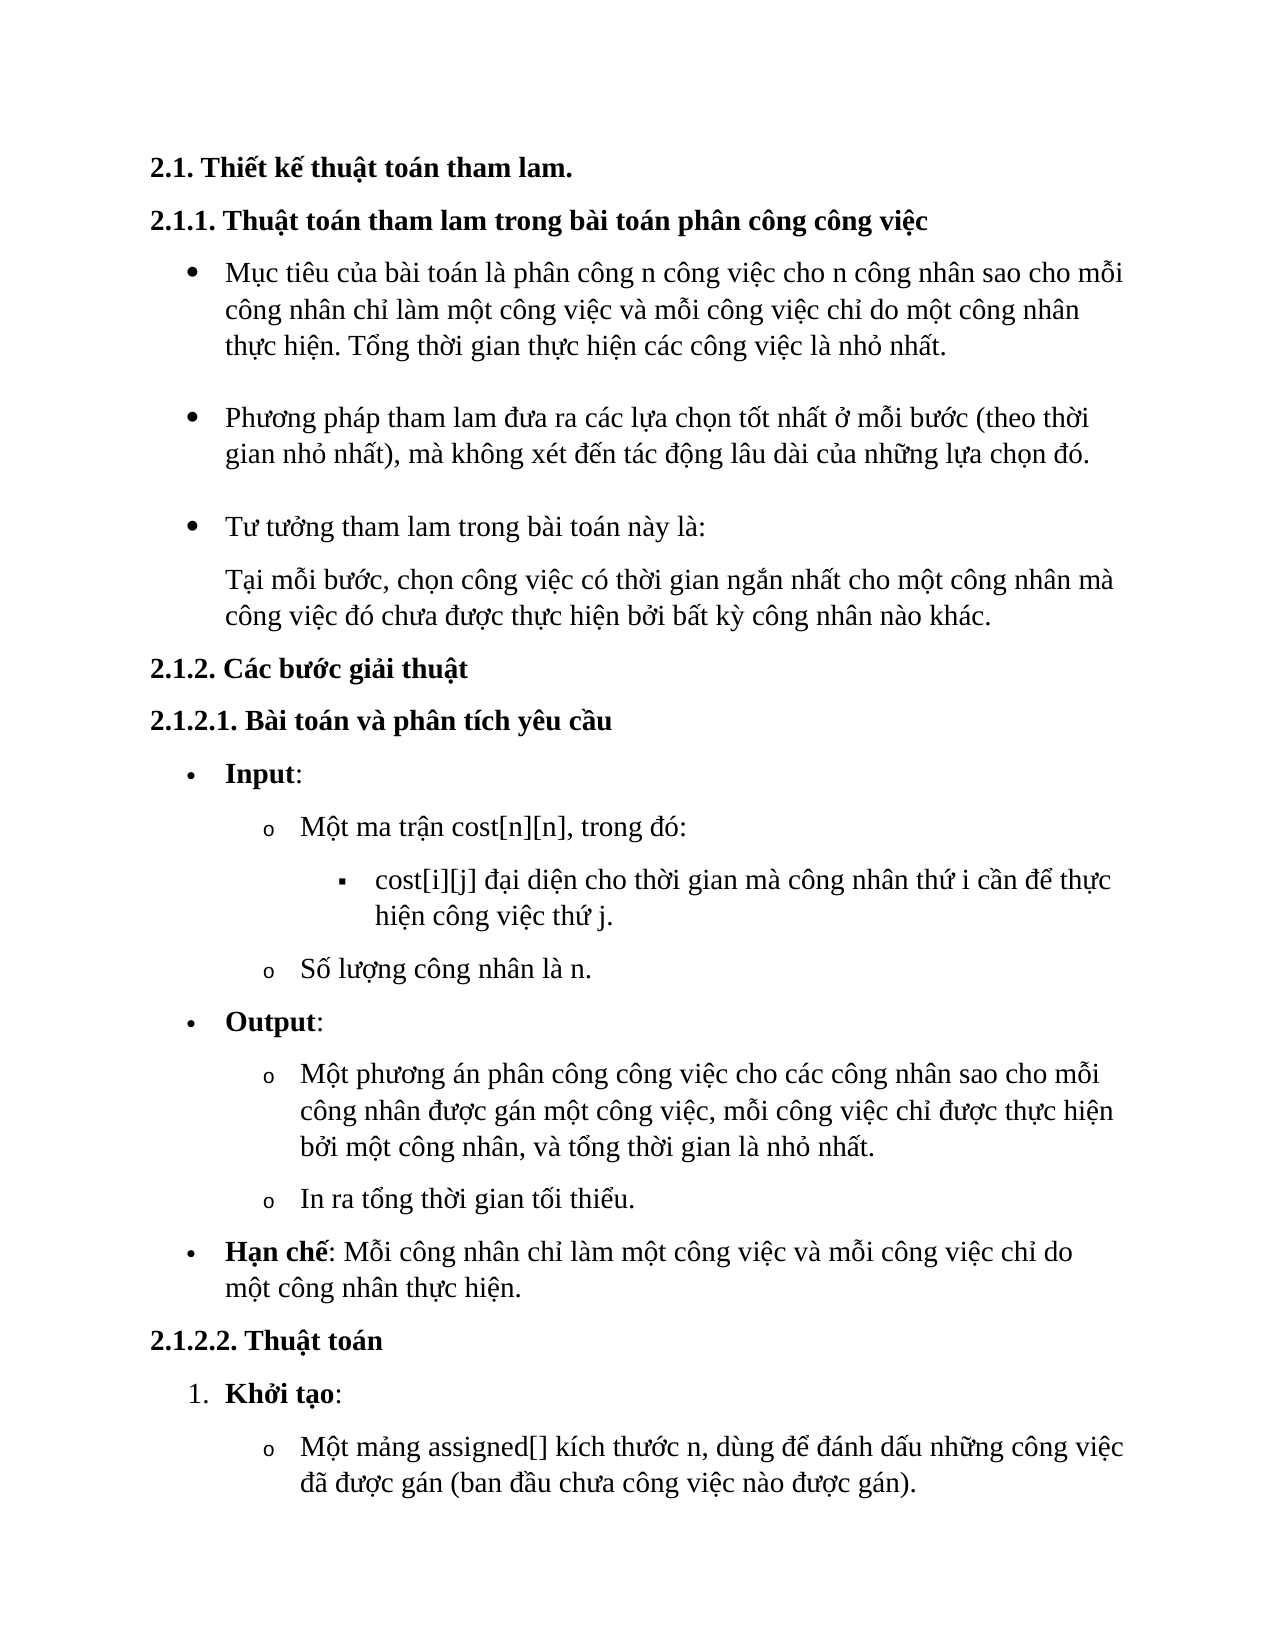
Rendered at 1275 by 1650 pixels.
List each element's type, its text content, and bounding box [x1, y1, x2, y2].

list Một phương án phân công công việc cho các công nhân sao cho mỗi công nhân được gán một công việc, mỗi công việc chỉ được thực hiện bởi một công nhân, và tổng thời gian là nhỏ nhất. [262, 1057, 1125, 1162]
list Input: [187, 756, 1125, 790]
text 2.1. Thiết kế thuật toán tham lam. [150, 150, 1125, 183]
list Phương pháp tham lam đưa ra các lựa chọn tốt nhất ở mỗi bước (theo thời gian nhỏ nhất), mà không xét đến tác động lâu dài của những lựa chọn đó. [187, 400, 1125, 470]
list Một mảng assigned[] kích thước n, dùng để đánh dấu những công việc đã được gán (ban đầu chưa công việc nào được gán). [262, 1429, 1125, 1499]
list Một ma trận cost[n][n], trong đó: [262, 809, 1125, 843]
list Số lượng công nhân là n. [262, 951, 1125, 984]
text 2.1.2. Các bước giải thuật [150, 651, 1125, 684]
list cost[i][j] đại diện cho thời gian mà công nhân thứ i cần để thực hiện công việc thứ j. [337, 862, 1125, 932]
list Hạn chế: Mỗi công nhân chỉ làm một công việc và mỗi công việc chỉ do một công nhân thực hiện. [187, 1234, 1125, 1304]
list Output: [187, 1004, 1125, 1037]
list Khởi tạo: [187, 1376, 1125, 1410]
text 2.1.1. Thuật toán tham lam trong bài toán phân công công việc [150, 203, 1125, 236]
list In ra tổng thời gian tối thiểu. [262, 1182, 1125, 1215]
text Tại mỗi bước, chọn công việc có thời gian ngắn nhất cho một công nhân mà công việc đó chưa được thực hiện bởi bất kỳ công nhân nào khác. [225, 562, 1125, 631]
list Mục tiêu của bài toán là phân công n công việc cho n công nhân sao cho mỗi công nhân chỉ làm một công việc và mỗi công việc chỉ do một công nhân thực hiện. Tổng thời gian thực hiện các công việc là nhỏ nhất. [187, 256, 1125, 362]
text 2.1.2.1. Bài toán và phân tích yêu cầu [150, 703, 1125, 737]
list Tư tưởng tham lam trong bài toán này là: [187, 509, 1125, 542]
text 2.1.2.2. Thuật toán [150, 1323, 1125, 1357]
